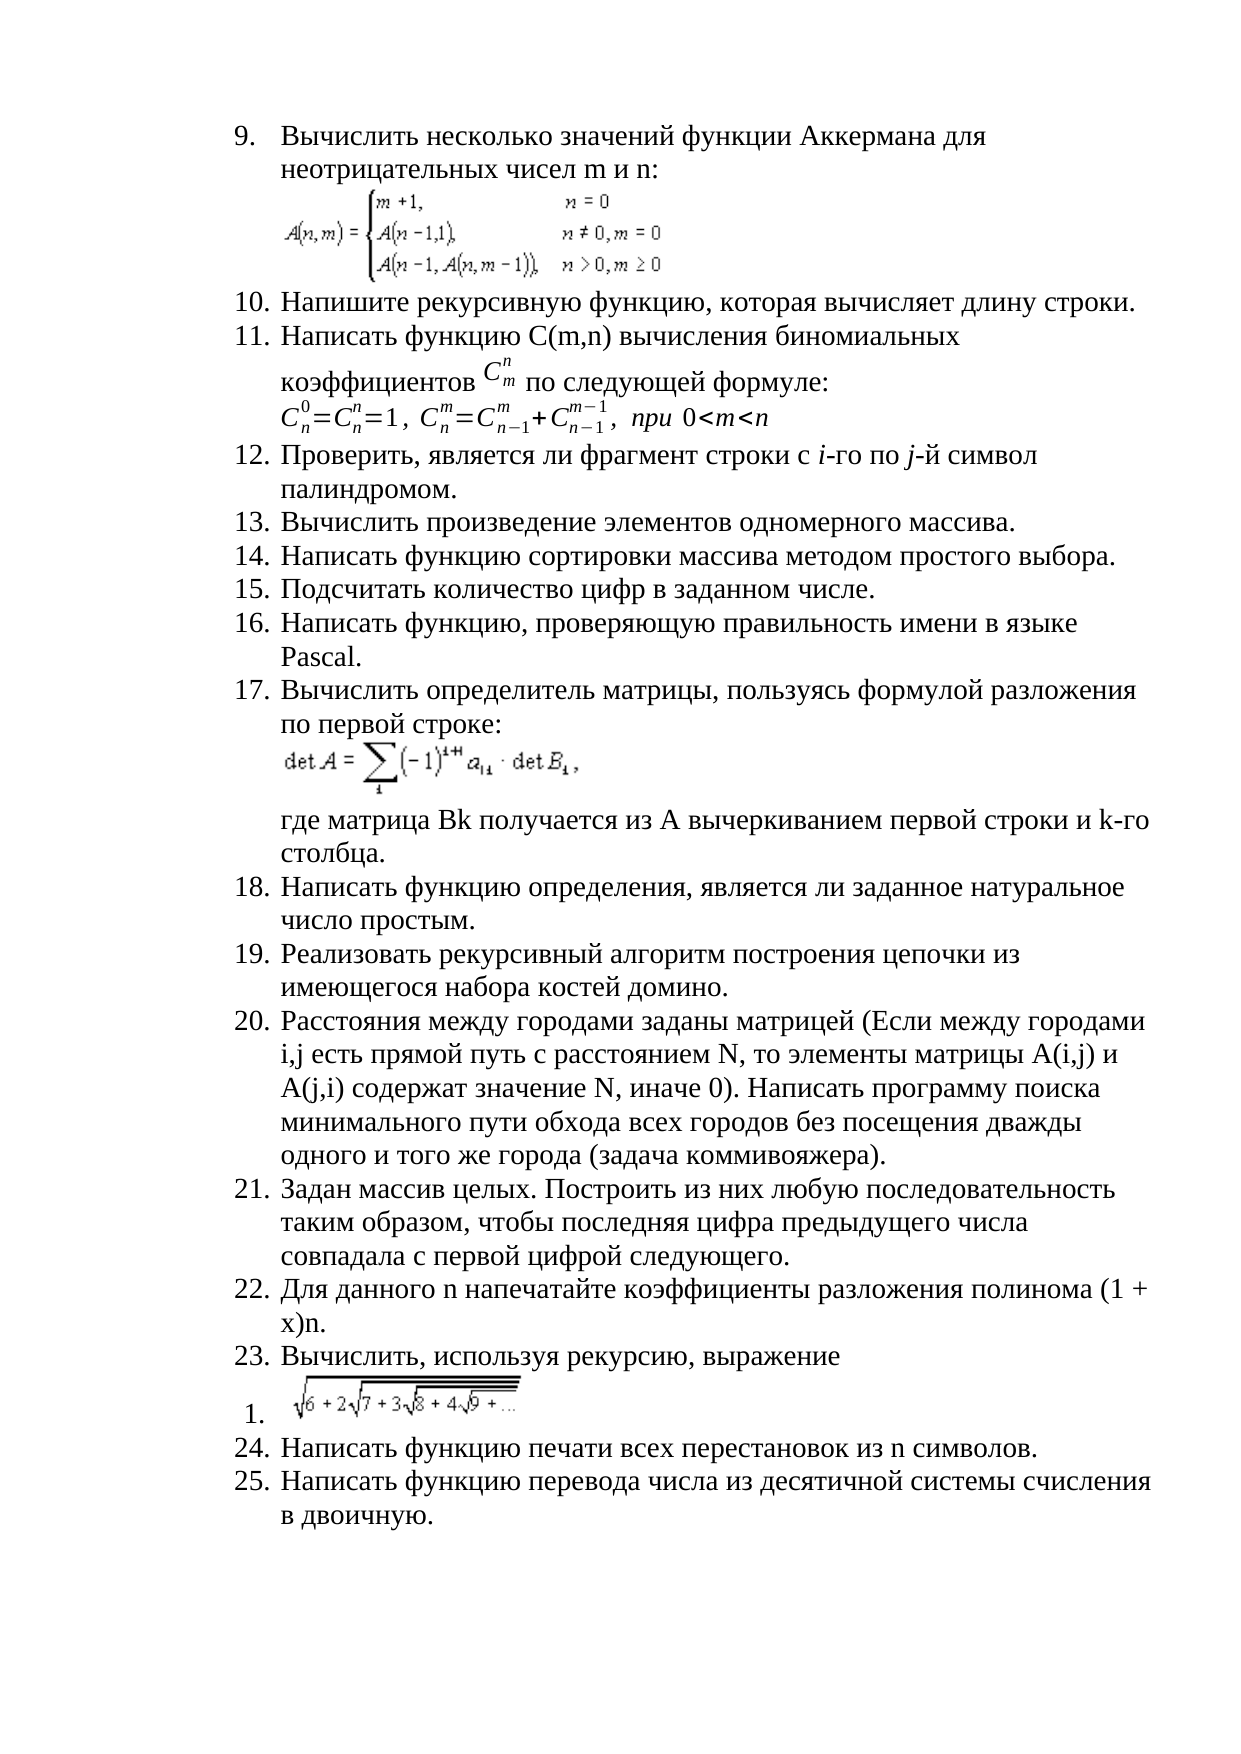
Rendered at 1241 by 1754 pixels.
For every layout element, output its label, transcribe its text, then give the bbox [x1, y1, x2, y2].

list Вычислить, используя рекурсию, выражение [234, 1338, 1152, 1372]
list Вычислить определитель матрицы, пользуясь формулой разложения по первой строке: где матрица Bk получается из A вычеркиванием первой строки и k-го столбца. [234, 672, 1152, 869]
list Написать функцию сортировки массива методом простого выбора. [234, 538, 1152, 572]
picture [289, 1371, 526, 1424]
list Расстояния между городами заданы матрицей (Если между городами i,j есть прямой путь с расстоянием N, то элементы матрицы A(i,j) и A(j,i) содержат значение N, иначе 0). Написать программу поиска минимального пути обхода всех городов без посещения дважды одного и того же города (задача коммивояжера). [234, 1003, 1152, 1171]
list Написать функцию C(m,n) вычисления биномиальных коэффициентов по следующей формуле: [234, 318, 1152, 437]
list Для данного n напечатайте коэффициенты разложения полинома (1 + x)n. [234, 1271, 1152, 1338]
picture [280, 185, 668, 284]
list Напишите рекурсивную функцию, которая вычисляет длину строки. [234, 284, 1152, 318]
list Реализовать рекурсивный алгоритм построения цепочки из имеющегося набора костей домино. [234, 936, 1152, 1003]
list Вычислить произведение элементов одномерного массива. [234, 504, 1152, 538]
list Задан массив целых. Построить из них любую последовательность таким образом, чтобы последняя цифра предыдущего числа совпадала с первой цифрой следующего. [234, 1171, 1152, 1271]
picture [280, 739, 586, 802]
list Проверить, является ли фрагмент строки с i-го по j-й символ палиндромом. [234, 437, 1152, 504]
list Написать функцию перевода числа из десятичной системы счисления в двоичную. [234, 1463, 1152, 1530]
list Написать функцию печати всех перестановок из n символов. [234, 1430, 1152, 1463]
list Подсчитать количество цифр в заданном числе. [234, 572, 1152, 605]
list Написать функцию определения, является ли заданное натуральное число простым. [234, 869, 1152, 936]
list Написать функцию, проверяющую правильность имени в языке Pascal. [234, 605, 1152, 672]
